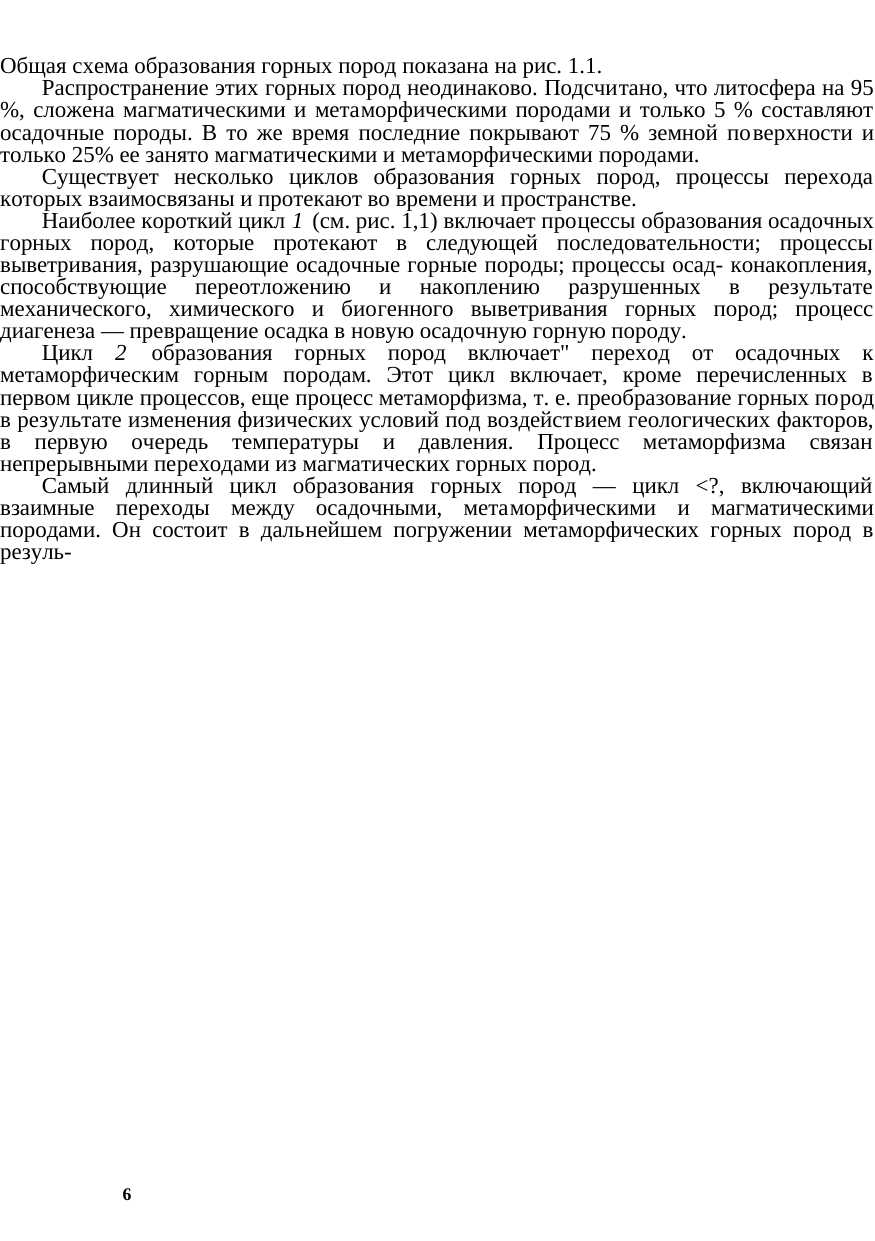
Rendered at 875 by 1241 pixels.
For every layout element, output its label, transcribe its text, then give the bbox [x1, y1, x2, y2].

text Цикл 2 образования горных пород включает" переход от осадочных к метаморфическим горным породам. Этот цикл включает, кроме перечисленных в первом цикле процессов, еще процесс метаморфизма, т. е. преобразование горных пород в результате изменения физических условий под воздействием геологических факторов, в первую очередь температуры и давления. Процесс метаморфизма связан непрерывными переходами из магматических горных пород. [0, 343, 874, 476]
text Наиболее короткий цикл 1 (см. рис. 1,1) включает процессы образования осадочных горных пород, которые протекают в следующей последовательности; процессы выветривания, разрушающие осадочные горные породы; процессы осад- конакопления, способствующие переотложению и накоплению разрушенных в результате механического, химического и биогенного выветривания горных пород; процесс диагенеза — превращение осадка в новую осадочную горную породу. [0, 211, 874, 343]
text Самый длинный цикл образования горных пород — цикл <?, включающий взаимные переходы между осадочными, метаморфическими и магматическими породами. Он состоит в дальнейшем погружении метаморфических горных пород в резуль- [0, 476, 874, 564]
text Распространение этих горных пород неодинаково. Подсчитано, что литосфера на 95 %, сложена магматическими и метаморфическими породами и только 5 % составляют осадочные породы. В то же время последние покрывают 75 % земной поверхности и только 25% ее занято магматическими и метаморфическими породами. [0, 78, 874, 166]
text Существует несколько циклов образования горных пород, процессы перехода которых взаимосвязаны и протекают во времени и пространстве. [0, 166, 874, 211]
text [0, 56, 874, 78]
